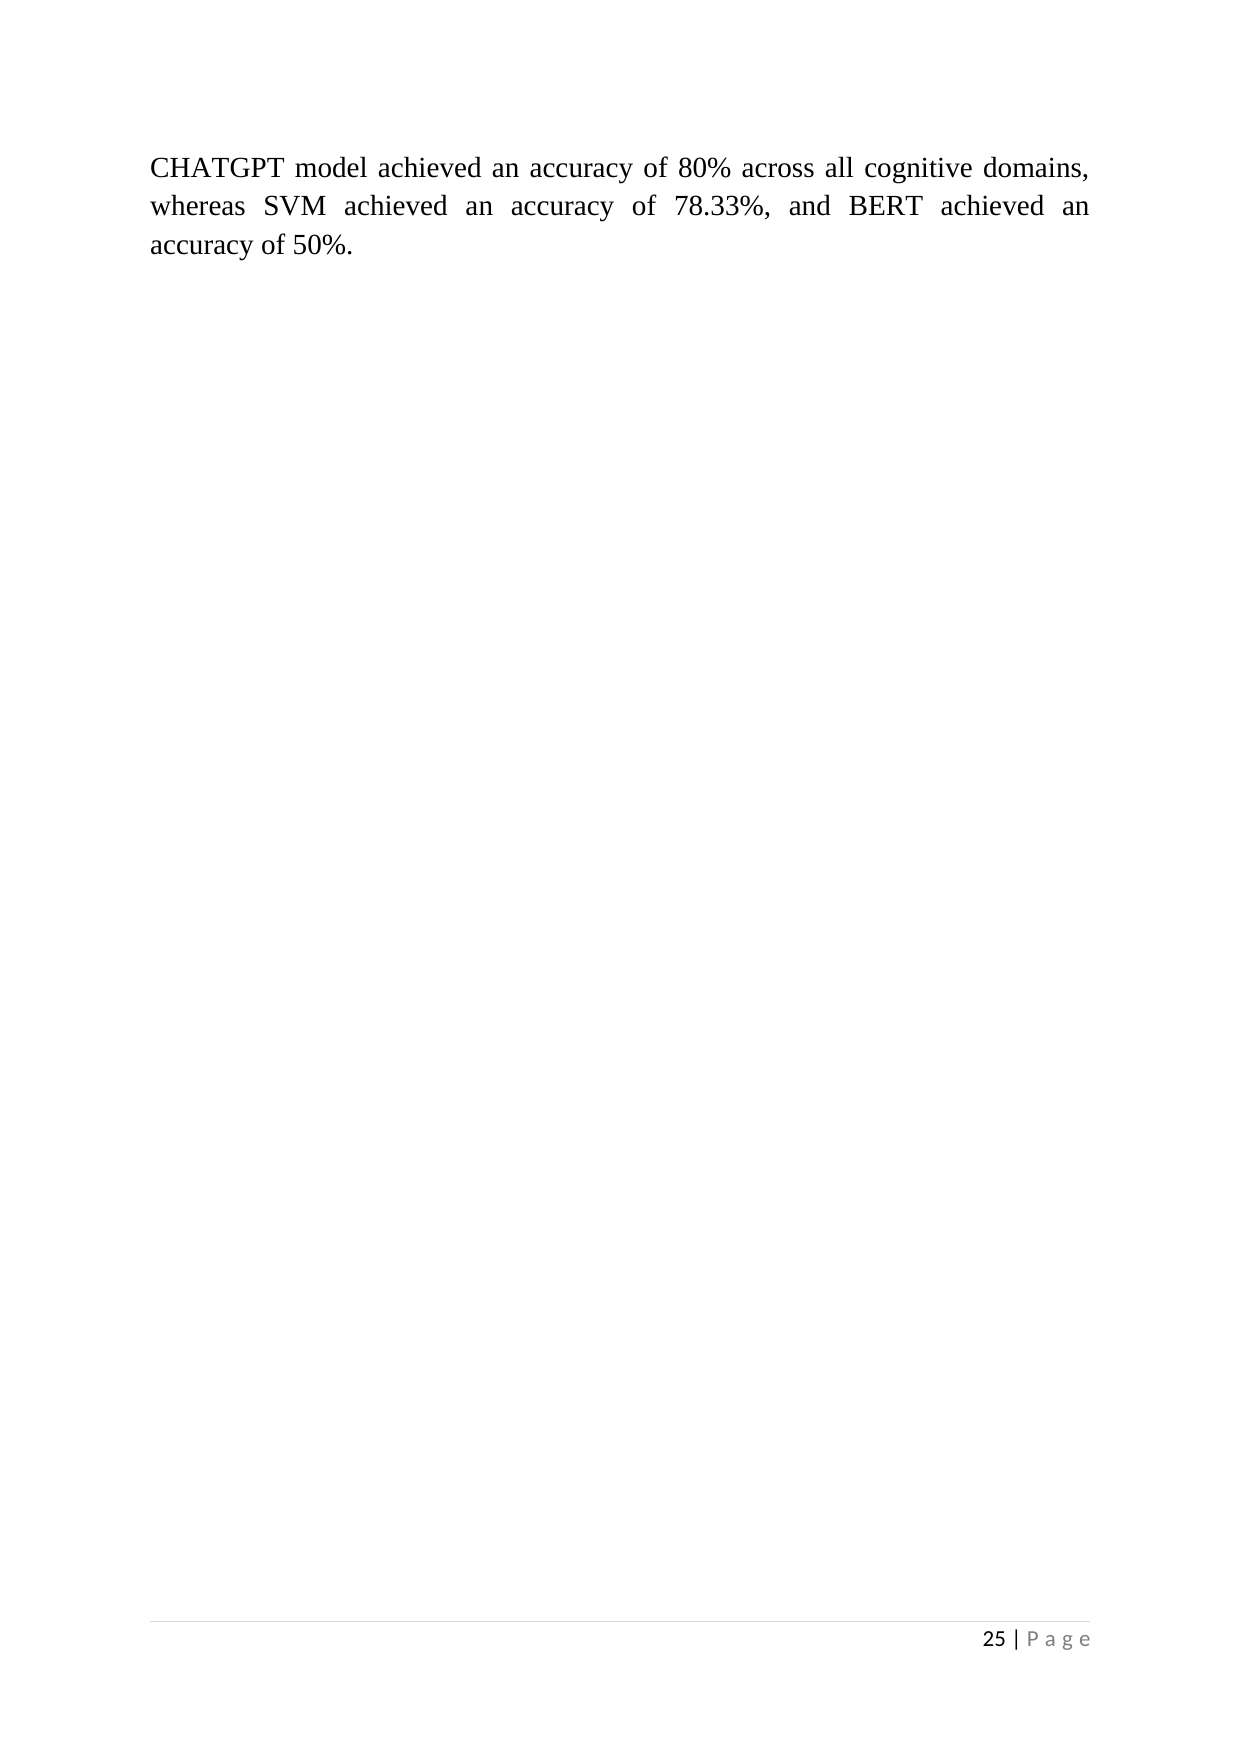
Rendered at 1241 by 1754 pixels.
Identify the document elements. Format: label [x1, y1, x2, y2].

text [150, 150, 1090, 261]
